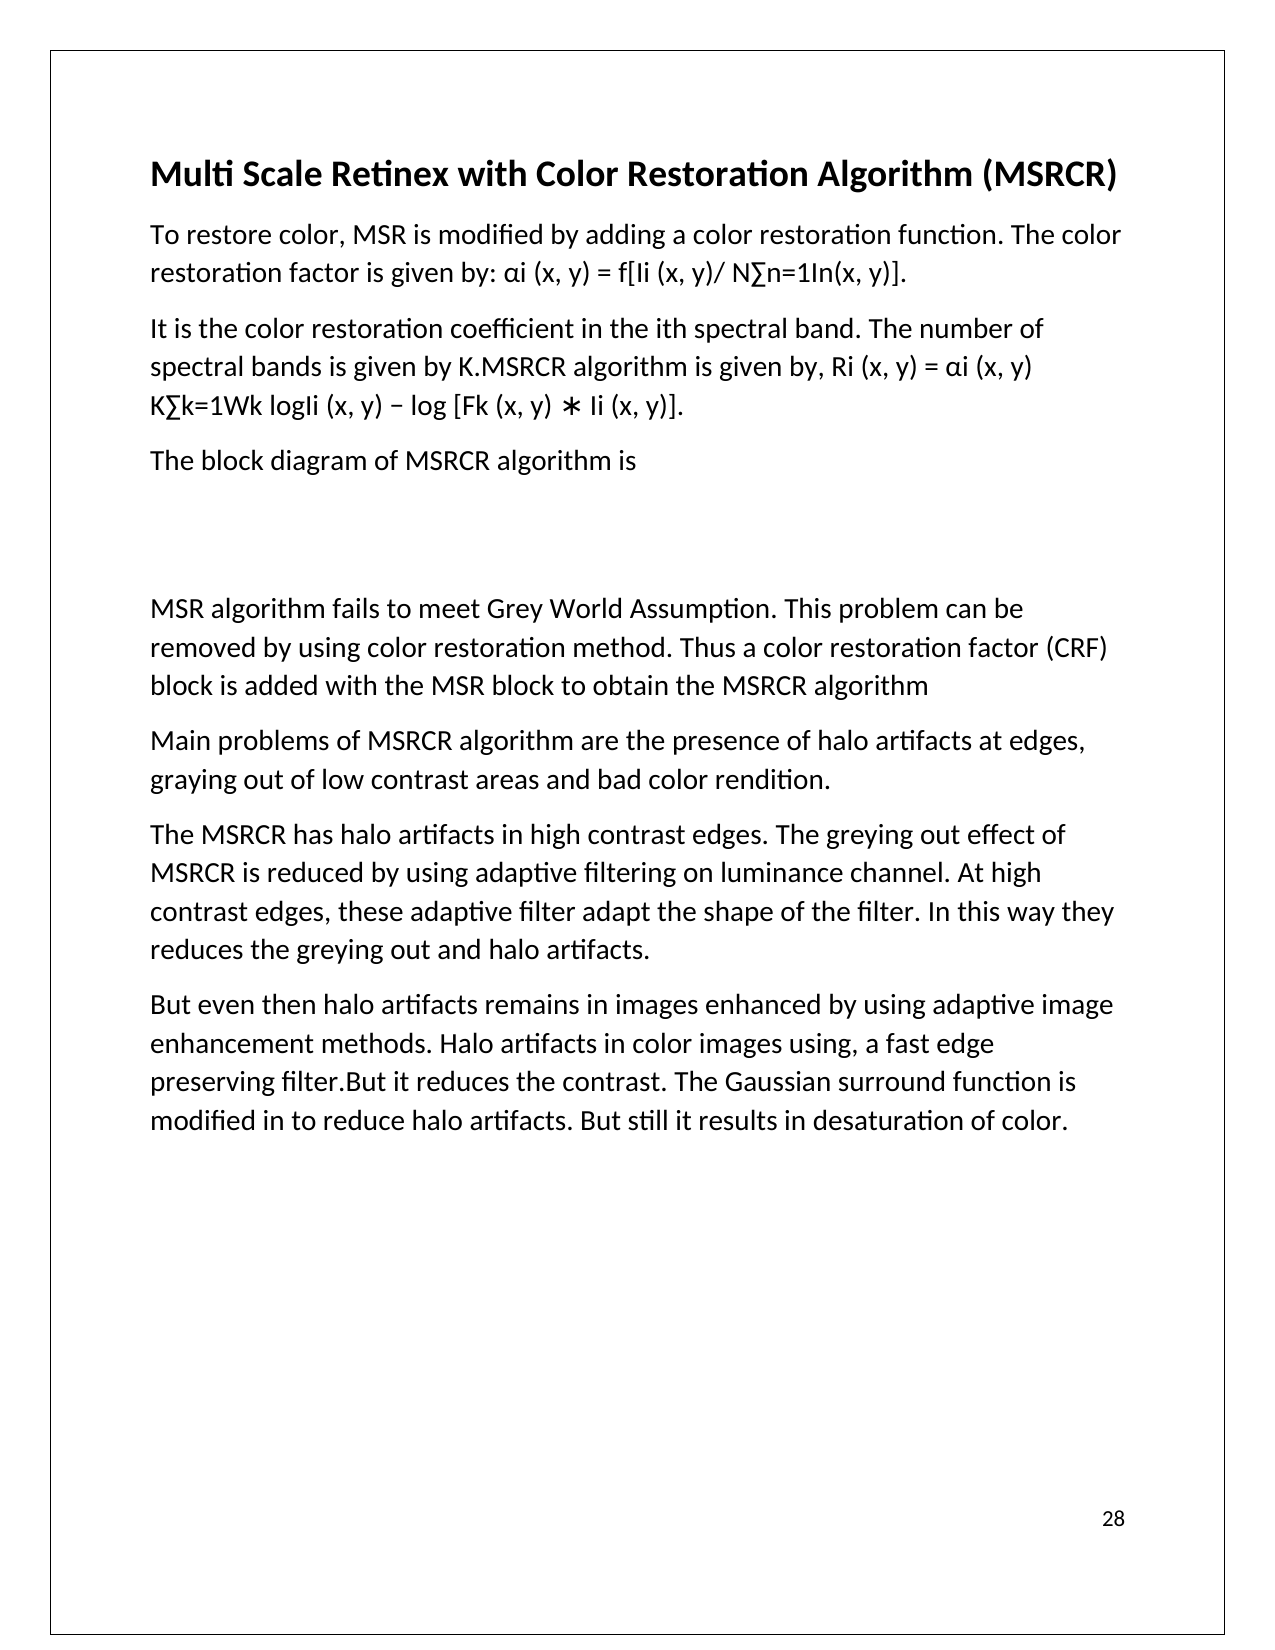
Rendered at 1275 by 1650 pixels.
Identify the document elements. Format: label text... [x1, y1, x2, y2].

text Multi Scale Retinex with Color Restoration Algorithm (MSRCR) [150, 150, 1124, 196]
text It is the color restoration coefficient in the ith spectral band. The number of spectral bands is given by K.MSRCR algorithm is given by, Ri (x, y) = αi (x, y) K∑k=1Wk logIi (x, y) − log [Fk (x, y) ∗ Ii (x, y)]. [150, 310, 1124, 422]
text The block diagram of MSRCR algorithm is [150, 442, 1124, 477]
text To restore color, MSR is modified by adding a color restoration function. The color restoration factor is given by: αi (x, y) = f[Ii (x, y)/ N∑n=1In(x, y)]. [150, 216, 1124, 290]
text The MSRCR has halo artifacts in high contrast edges. The greying out effect of MSRCR is reduced by using adaptive filtering on luminance channel. At high contrast edges, these adaptive filter adapt the shape of the filter. In this way they reduces the greying out and halo artifacts. [150, 816, 1124, 967]
text MSR algorithm fails to meet Grey World Assumption. This problem can be removed by using color restoration method. Thus a color restoration factor (CRF) block is added with the MSR block to obtain the MSRCR algorithm [150, 591, 1124, 703]
text But even then halo artifacts remains in images enhanced by using adaptive image enhancement methods. Halo artifacts in color images using, a fast edge preserving filter.But it reduces the contrast. The Gaussian surround function is modified in to reduce halo artifacts. But still it results in desaturation of color. [150, 986, 1124, 1137]
text Main problems of MSRCR algorithm are the presence of halo artifacts at edges, graying out of low contrast areas and bad color rendition. [150, 722, 1124, 797]
